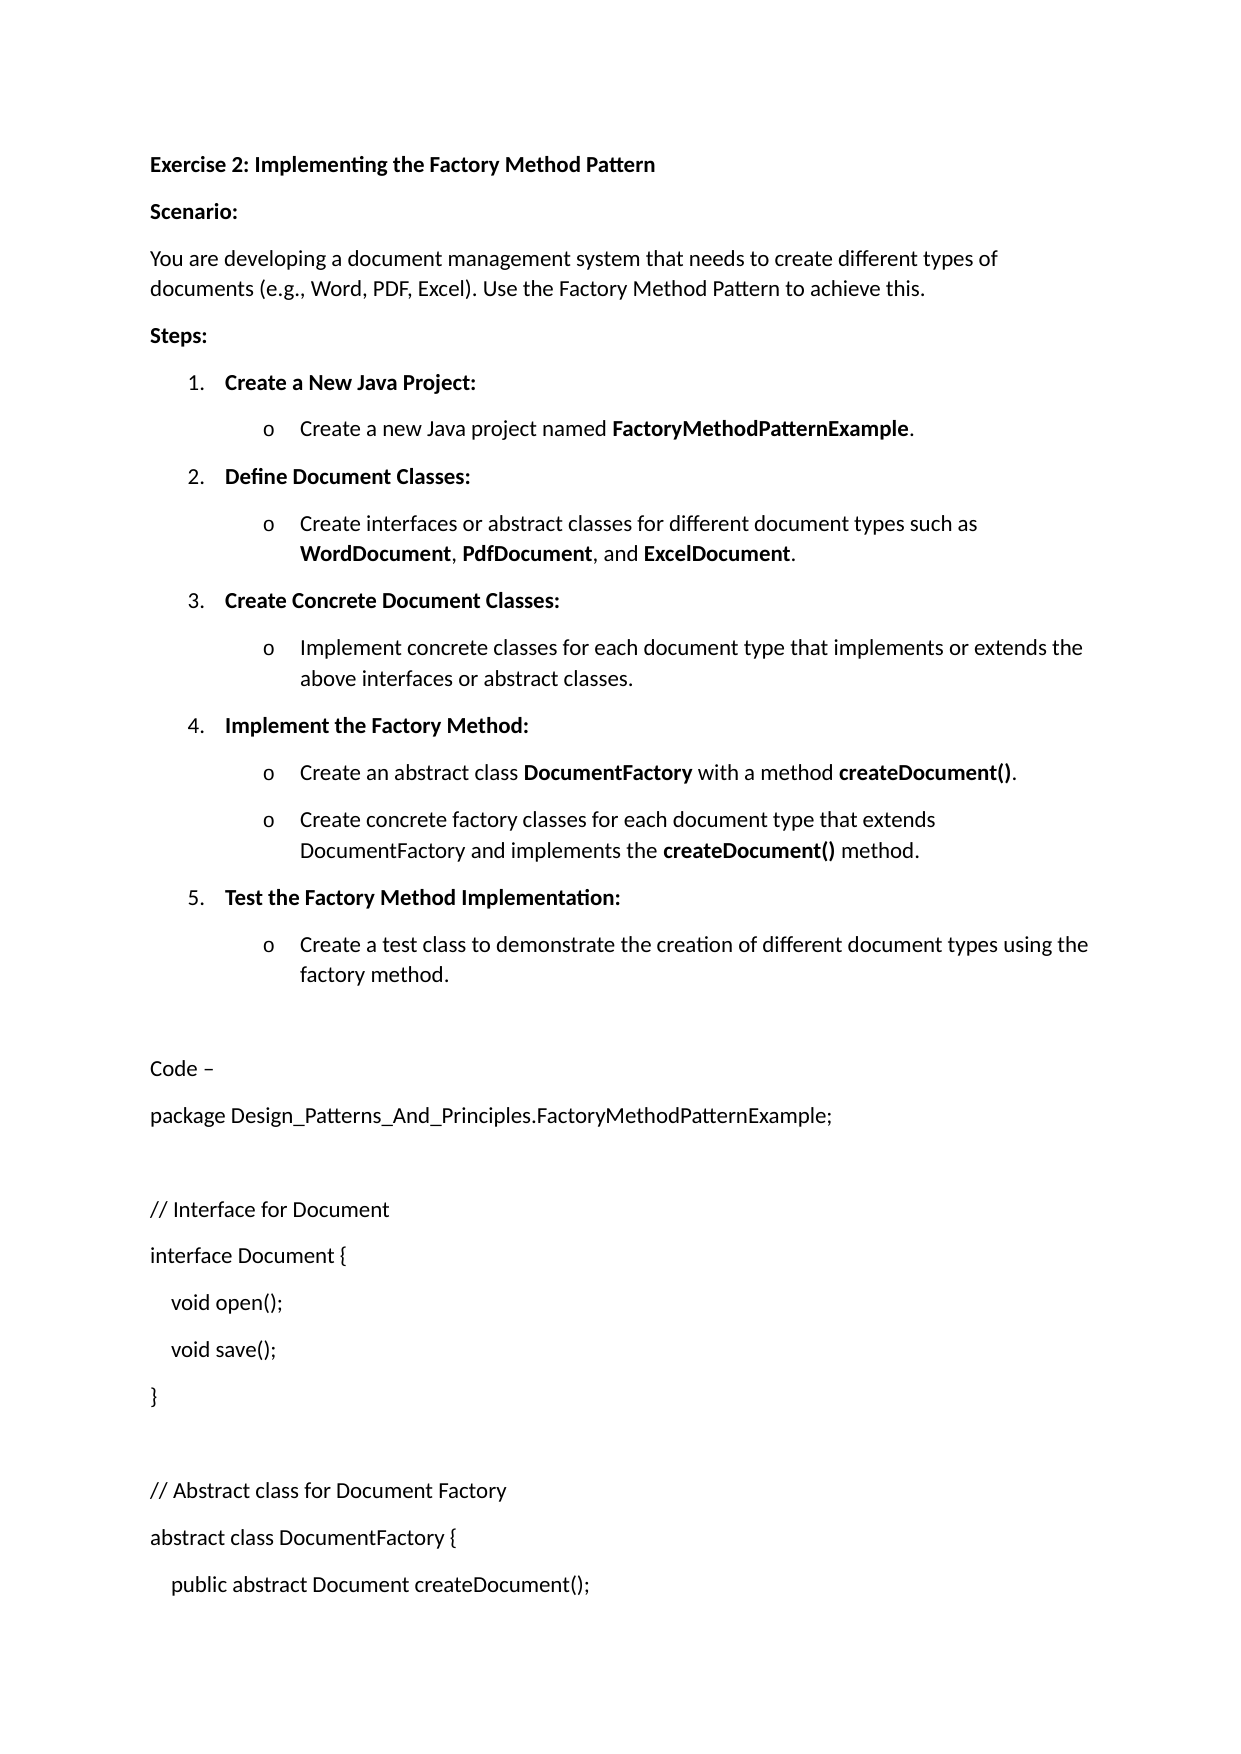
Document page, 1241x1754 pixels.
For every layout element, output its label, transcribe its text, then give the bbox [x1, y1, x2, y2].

list Implement the Factory Method: [187, 711, 1090, 739]
list Create concrete factory classes for each document type that extends DocumentFactory and implements the createDocument() method. [262, 805, 1090, 864]
text Exercise 2: Implementing the Factory Method Pattern [150, 150, 1090, 178]
text interface Document { [150, 1242, 1090, 1270]
text Code – [150, 1054, 1090, 1082]
text package Design_Patterns_And_Principles.FactoryMethodPatternExample; [150, 1101, 1090, 1129]
list Define Document Classes: [187, 462, 1090, 490]
list Create a new Java project named FactoryMethodPatternExample. [262, 414, 1090, 443]
list Create a test class to demonstrate the creation of different document types using the factory method. [262, 930, 1090, 988]
text public abstract Document createDocument(); [150, 1570, 1090, 1598]
text You are developing a document management system that needs to create different types of documents (e.g., Word, PDF, Excel). Use the Factory Method Pattern to achieve this. [150, 244, 1090, 302]
list Implement concrete classes for each document type that implements or extends the above interfaces or abstract classes. [262, 633, 1090, 692]
text void save(); [150, 1335, 1090, 1363]
text Scenario: [150, 197, 1090, 225]
text Steps: [150, 321, 1090, 349]
list Create interfaces or abstract classes for different document types such as WordDocument, PdfDocument, and ExcelDocument. [262, 509, 1090, 568]
text // Interface for Document [150, 1195, 1090, 1223]
text void open(); [150, 1288, 1090, 1317]
list Create a New Java Project: [187, 368, 1090, 396]
list Create Concrete Document Classes: [187, 586, 1090, 614]
list Create an abstract class DocumentFactory with a method createDocument(). [262, 758, 1090, 786]
text } [150, 1382, 1090, 1410]
list Test the Factory Method Implementation: [187, 883, 1090, 911]
text // Abstract class for Document Factory [150, 1476, 1090, 1504]
text abstract class DocumentFactory { [150, 1523, 1090, 1551]
